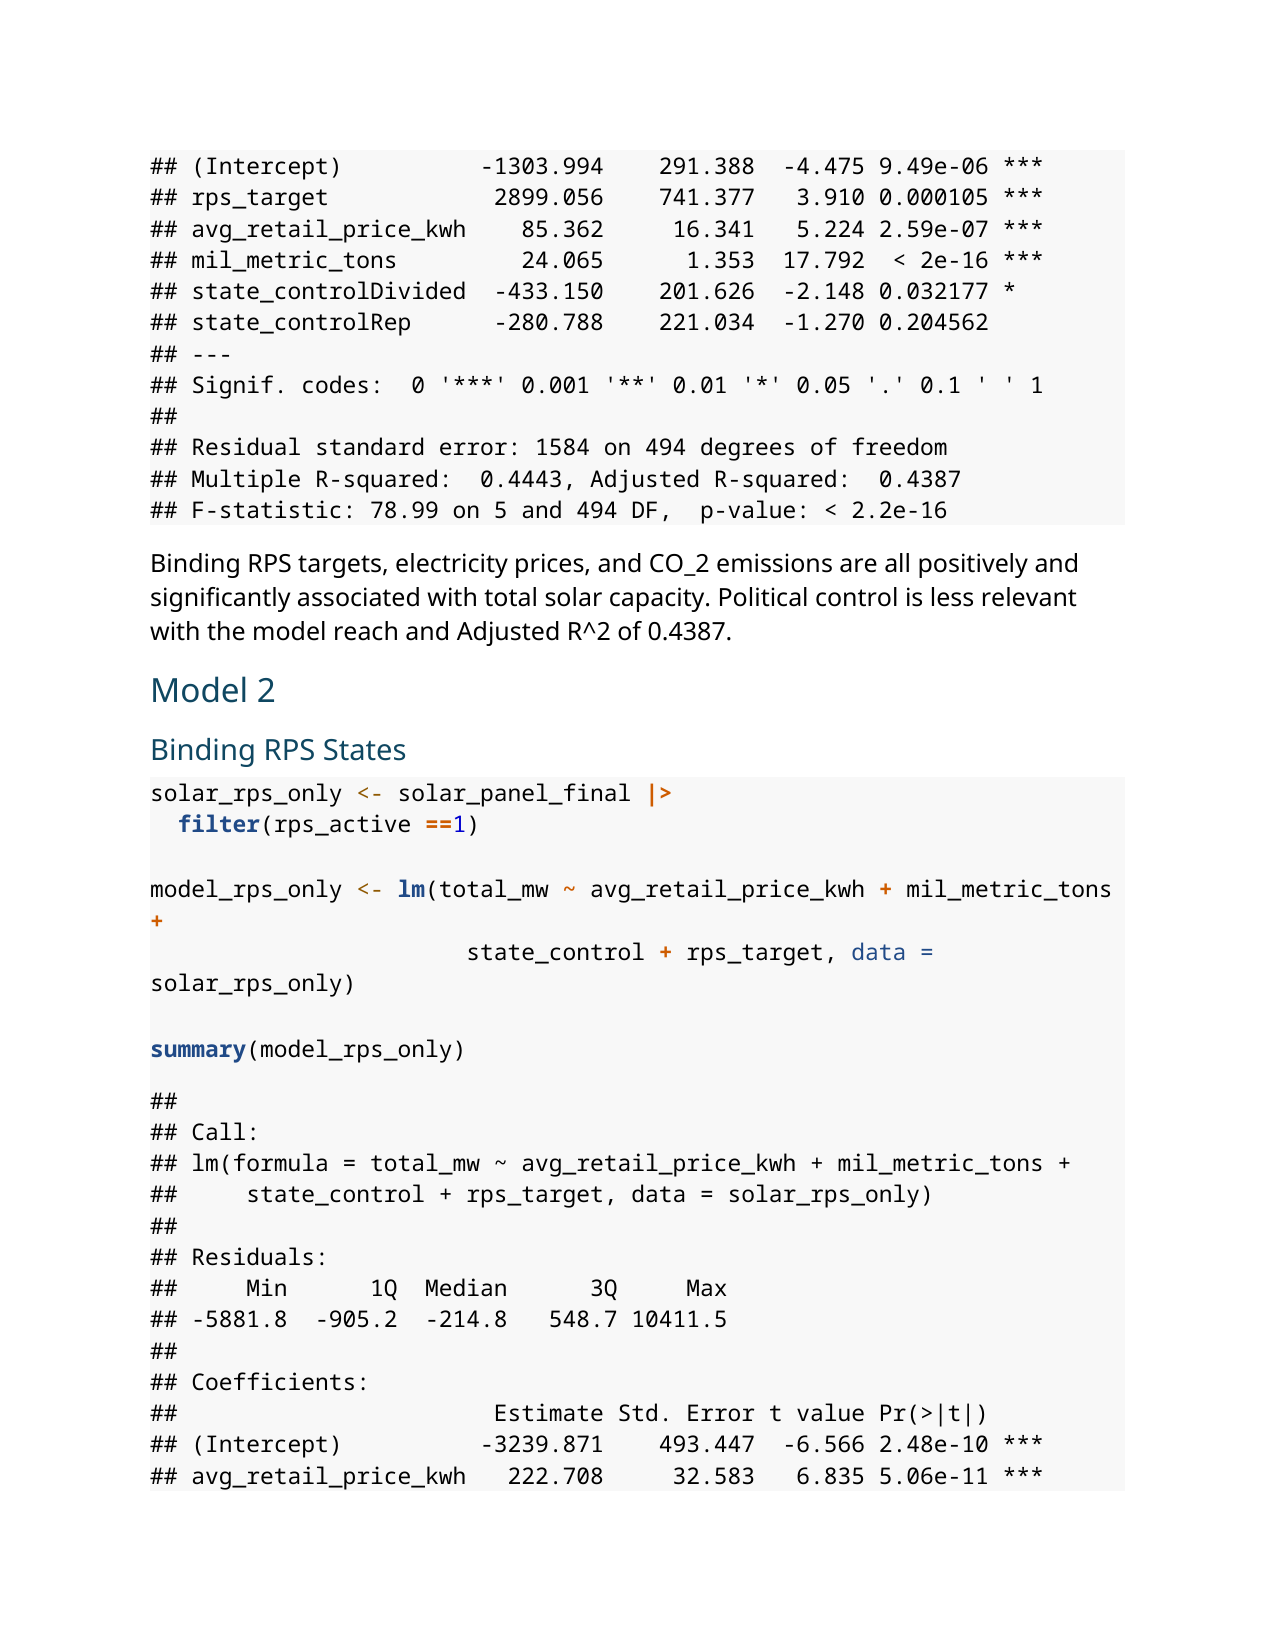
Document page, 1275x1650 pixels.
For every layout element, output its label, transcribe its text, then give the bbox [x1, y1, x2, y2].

text Binding RPS targets, electricity prices, and CO_2 emissions are all positively and significantly associated with total solar capacity. Political control is less relevant with the model reach and Adjusted R^2 of 0.4387. [150, 546, 1125, 648]
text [150, 150, 1125, 525]
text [150, 1084, 1125, 1491]
subtitle Binding RPS States [150, 729, 1125, 768]
subtitle Model 2 [150, 667, 1125, 712]
text solar_rps_only <- solar_panel_final |> filter(rps_active ==1) model_rps_only <- lm(total_mw ~ avg_retail_price_kwh + mil_metric_tons + state_control + rps_target, data = solar_rps_only) summary(model_rps_only) [150, 777, 1125, 1064]
